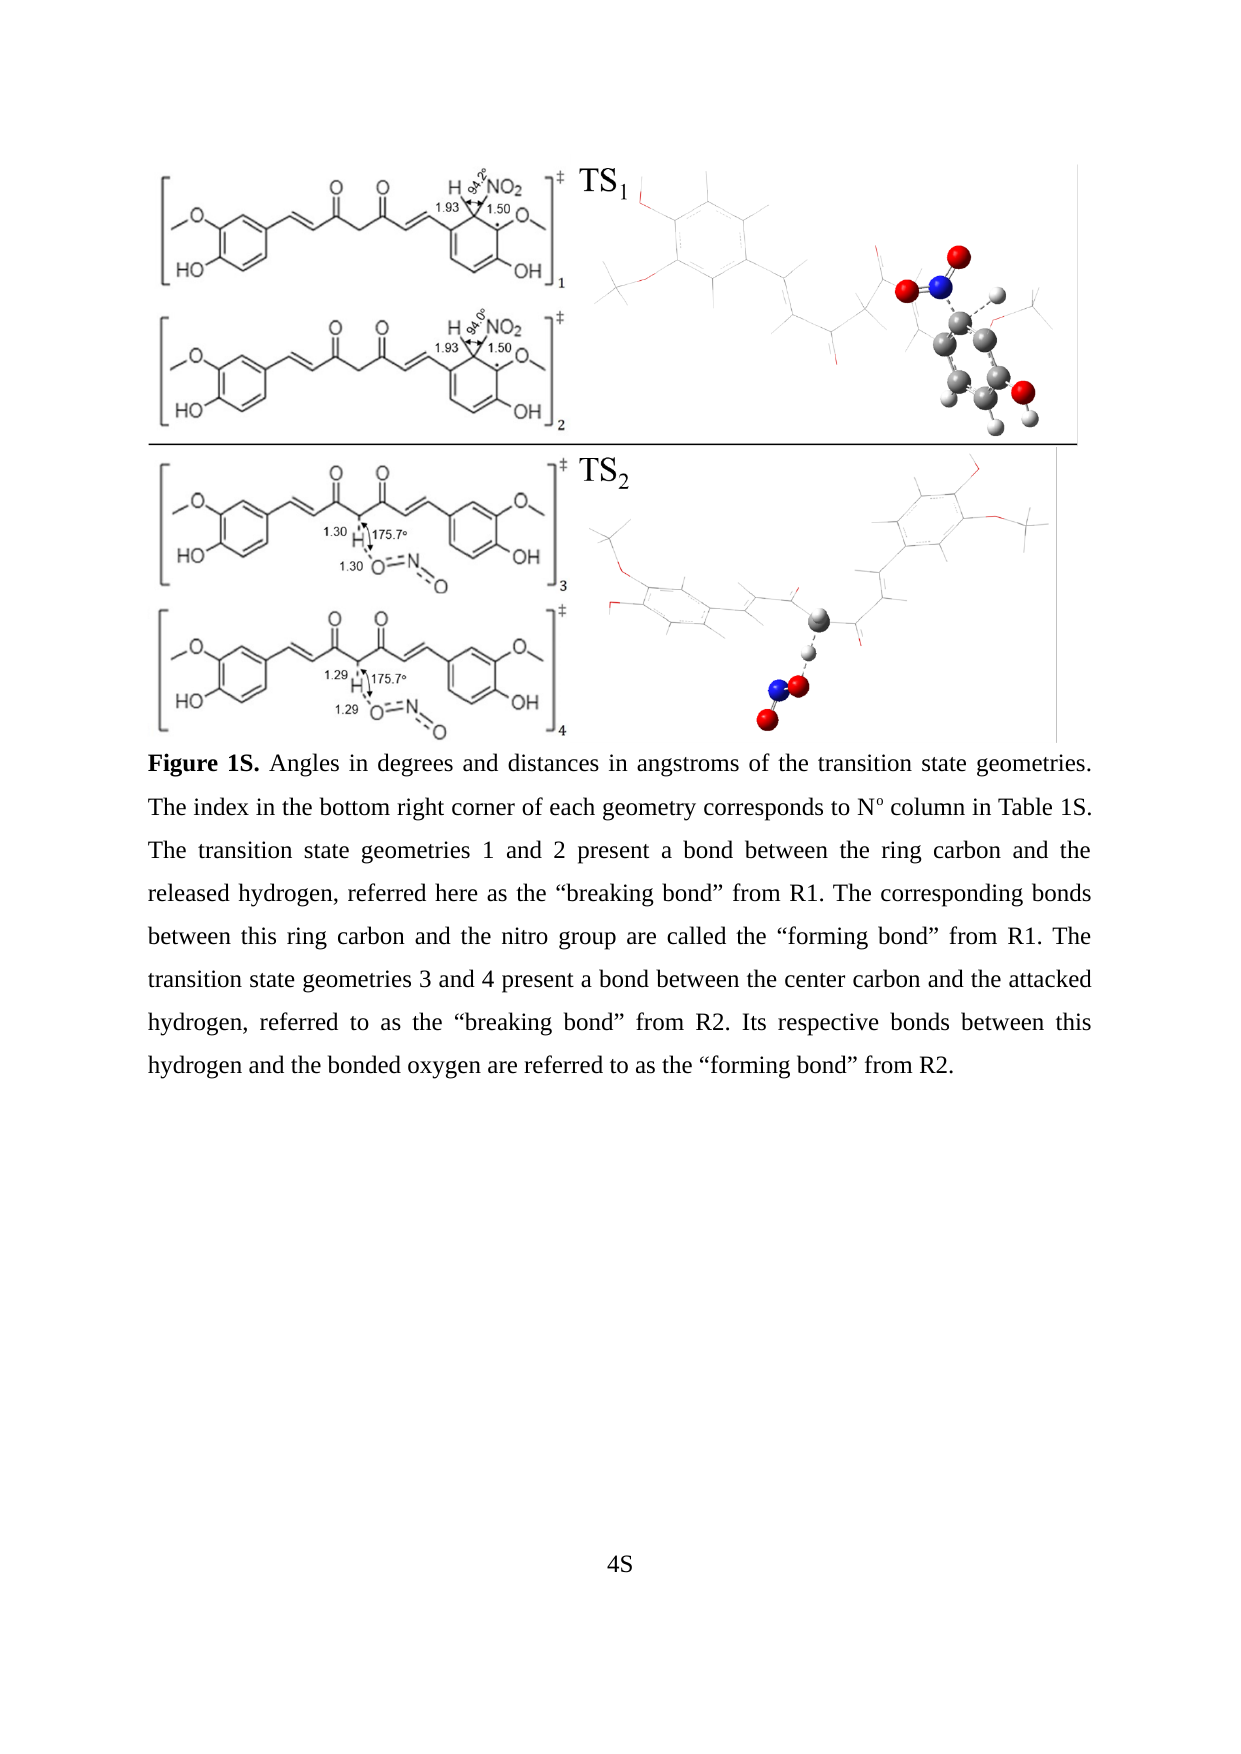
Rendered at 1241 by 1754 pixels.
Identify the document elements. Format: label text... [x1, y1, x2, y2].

subtitle Figure 1S. Angles in degrees and distances in angstroms of the transition state geometries. The index in the bottom right corner of each geometry corresponds to No column in Table 1S. The transition state geometries 1 and 2 present a bond between the ring carbon and the released hydrogen, referred here as the “breaking bond” from R1. The corresponding bonds between this ring carbon and the nitro group are called the “forming bond” from R1. The transition state geometries 3 and 4 present a bond between the center carbon and the attacked hydrogen, referred to as the “breaking bond” from R2. Its respective bonds between this hydrogen and the bonded oxygen are referred to as the “forming bond” from R2. [148, 748, 1092, 1079]
picture [147, 147, 1078, 745]
